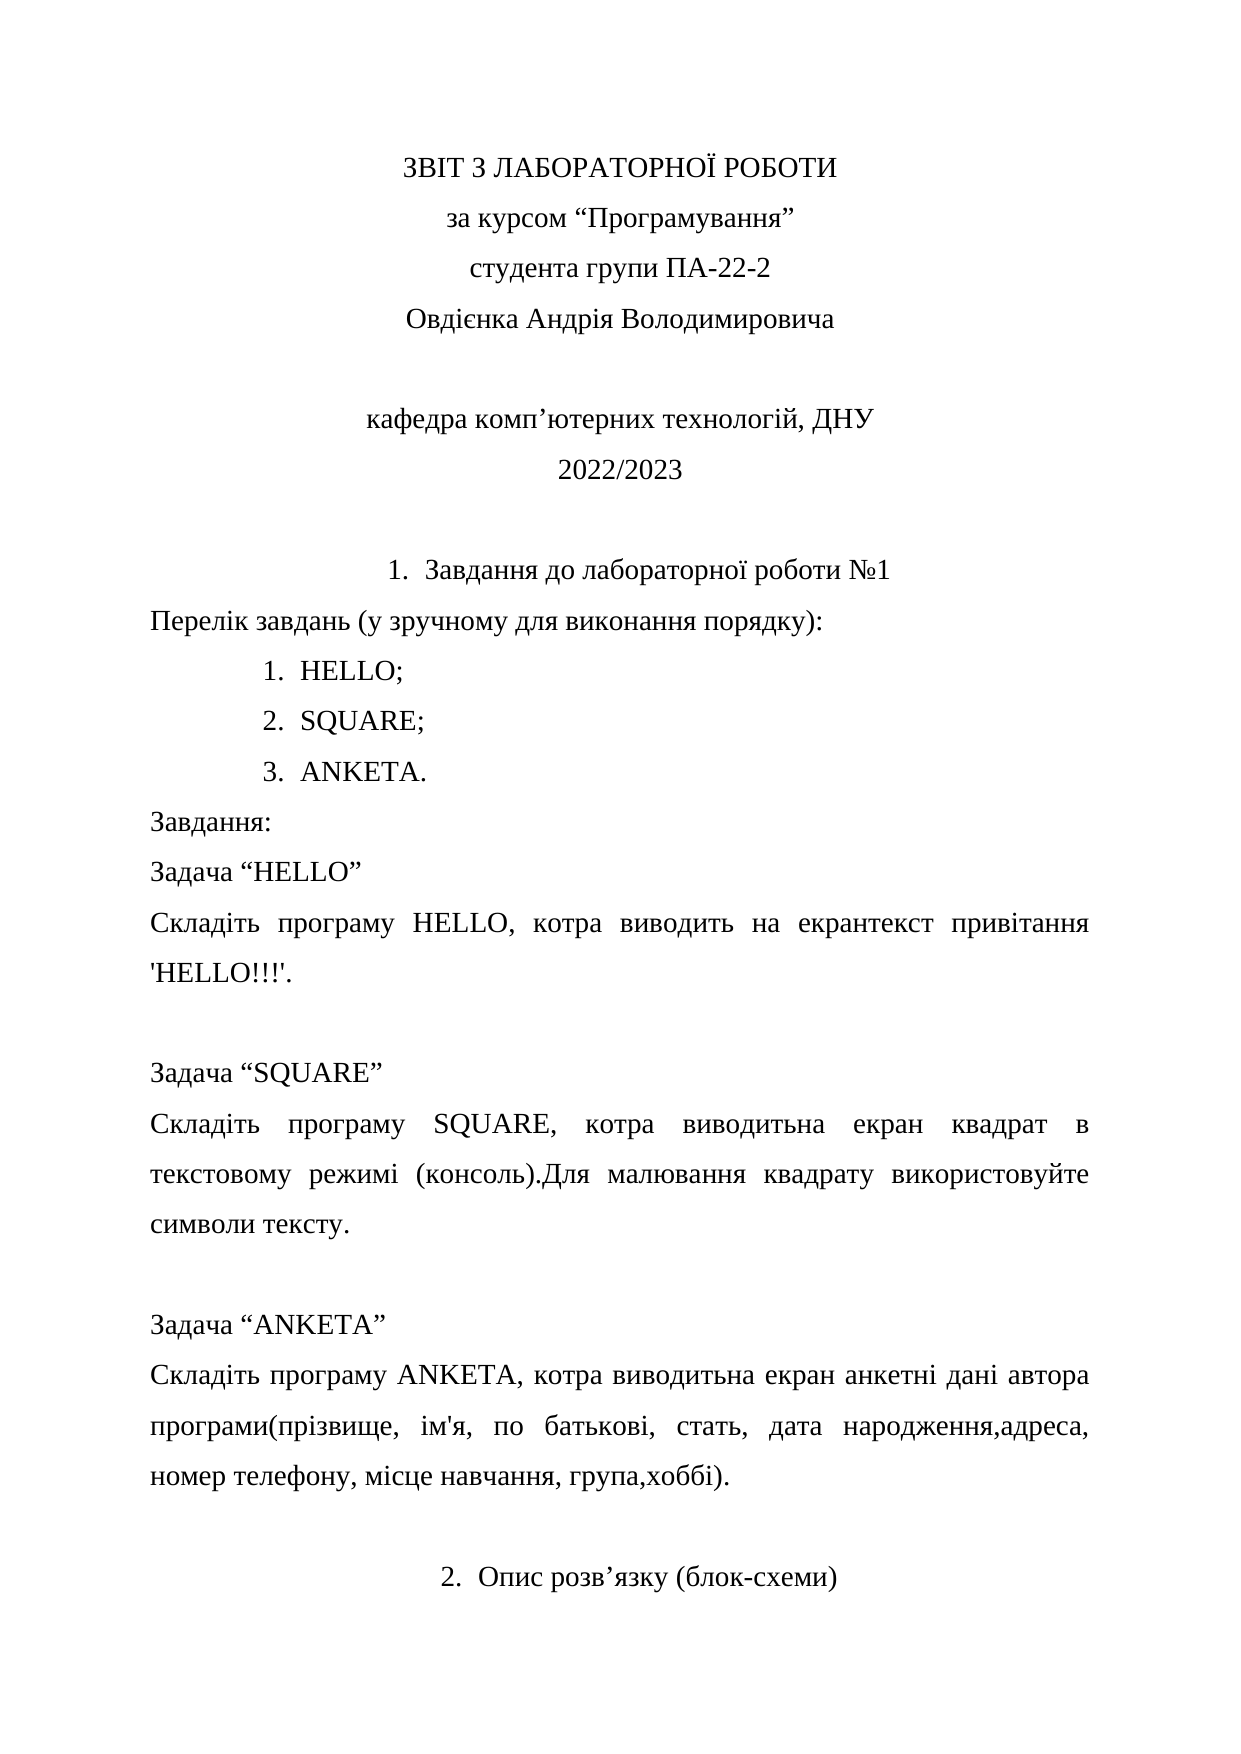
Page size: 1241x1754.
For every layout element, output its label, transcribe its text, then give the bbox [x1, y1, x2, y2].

text кафедра комп’ютерних технологій, ДНУ [150, 402, 1090, 435]
list HELLO; [262, 653, 1090, 687]
text за курсом “Програмування” [150, 200, 1090, 234]
text Складіть програму ANKETA, котра виводитьна екран анкетні дані автора програми(прізвище, ім'я, по батькові, стать, дата народження,адреса, номер телефону, місце навчання, група,хоббі). [150, 1357, 1090, 1492]
text Складіть програму SQUARE, котра виводитьна екран квадрат в текстовому режимі (консоль).Для малювання квадрату використовуйте символи тексту. [150, 1106, 1090, 1240]
list SQUARE; [262, 703, 1090, 737]
list ANKETA. [262, 754, 1090, 787]
text Задача “ANKETA” [150, 1307, 1090, 1341]
list Завдання до лабораторної роботи №1 [187, 552, 1090, 586]
text Перелік завдань (у зручному для виконання порядку): [150, 603, 1090, 636]
text Складіть програму HELLO, котра виводить на екрантекст привітання 'HELLO!!!'. [150, 905, 1090, 988]
text ЗВІТ З ЛАБОРАТОРНОЇ РОБОТИ [150, 150, 1090, 183]
text студента групи ПА-22-2 [150, 251, 1090, 284]
text 2022/2023 [150, 452, 1090, 485]
text Овдієнка Андрія Володимировича [150, 301, 1090, 334]
text Задача “SQUARE” [150, 1056, 1090, 1089]
text Задача “HELLO” [150, 854, 1090, 888]
list Опис розв’язку (блок-схеми) [187, 1559, 1090, 1592]
text Завдання: [150, 804, 1090, 838]
